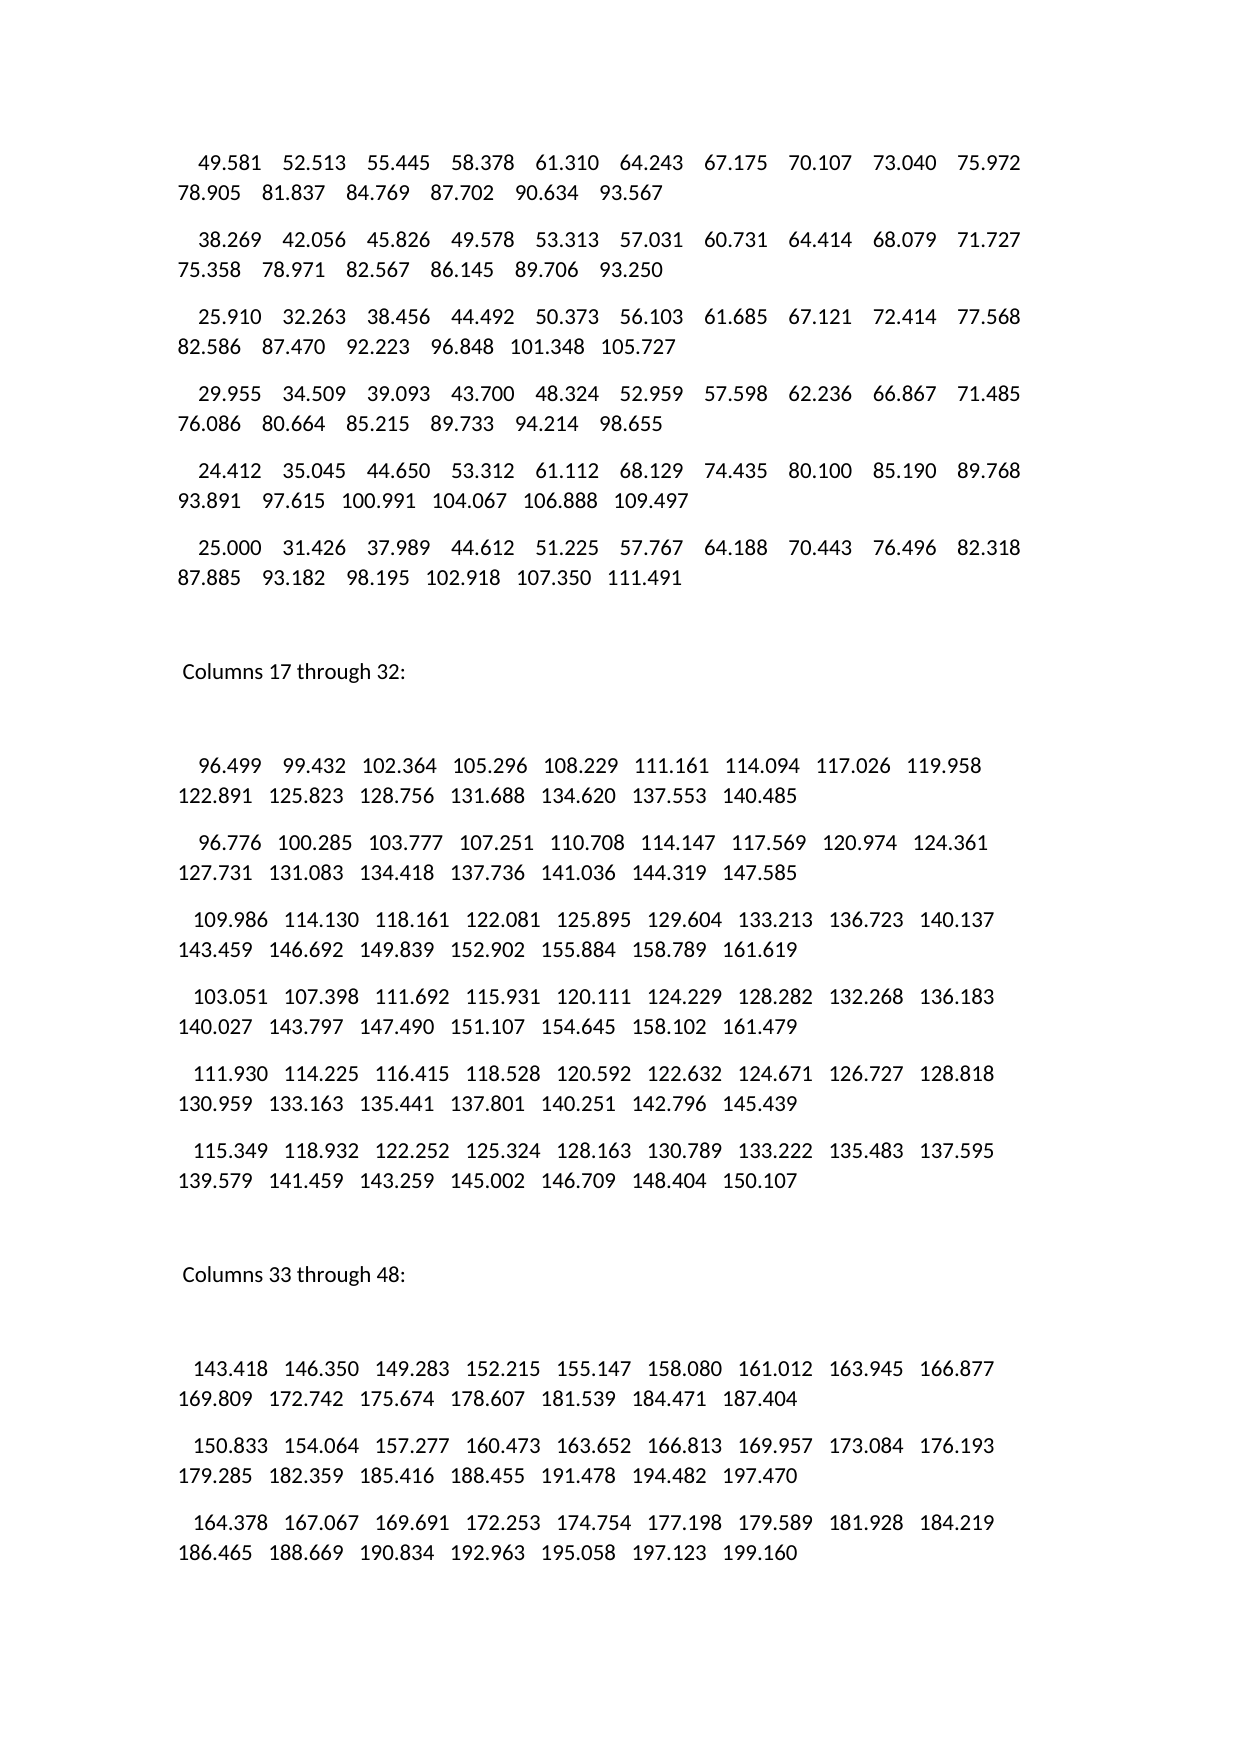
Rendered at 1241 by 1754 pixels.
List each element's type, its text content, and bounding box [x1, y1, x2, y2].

text 25.000 31.426 37.989 44.612 51.225 57.767 64.188 70.443 76.496 82.318 87.885 93.182 98.195 102.918 107.350 111.491 [177, 533, 1063, 591]
text 96.776 100.285 103.777 107.251 110.708 114.147 117.569 120.974 124.361 127.731 131.083 134.418 137.736 141.036 144.319 147.585 [177, 828, 1063, 886]
text 164.378 167.067 169.691 172.253 174.754 177.198 179.589 181.928 184.219 186.465 188.669 190.834 192.963 195.058 197.123 199.160 [177, 1508, 1063, 1566]
text 96.499 99.432 102.364 105.296 108.229 111.161 114.094 117.026 119.958 122.891 125.823 128.756 131.688 134.620 137.553 140.485 [177, 751, 1063, 809]
text 111.930 114.225 116.415 118.528 120.592 122.632 124.671 126.727 128.818 130.959 133.163 135.441 137.801 140.251 142.796 145.439 [177, 1059, 1063, 1117]
text Columns 33 through 48: [177, 1260, 1063, 1288]
text 38.269 42.056 45.826 49.578 53.313 57.031 60.731 64.414 68.079 71.727 75.358 78.971 82.567 86.145 89.706 93.250 [177, 225, 1063, 283]
text 103.051 107.398 111.692 115.931 120.111 124.229 128.282 132.268 136.183 140.027 143.797 147.490 151.107 154.645 158.102 161.479 [177, 982, 1063, 1040]
text 25.910 32.263 38.456 44.492 50.373 56.103 61.685 67.121 72.414 77.568 82.586 87.470 92.223 96.848 101.348 105.727 [177, 302, 1063, 360]
text 115.349 118.932 122.252 125.324 128.163 130.789 133.222 135.483 137.595 139.579 141.459 143.259 145.002 146.709 148.404 150.107 [177, 1136, 1063, 1194]
text 109.986 114.130 118.161 122.081 125.895 129.604 133.213 136.723 140.137 143.459 146.692 149.839 152.902 155.884 158.789 161.619 [177, 905, 1063, 963]
text 24.412 35.045 44.650 53.312 61.112 68.129 74.435 80.100 85.190 89.768 93.891 97.615 100.991 104.067 106.888 109.497 [177, 456, 1063, 514]
text 29.955 34.509 39.093 43.700 48.324 52.959 57.598 62.236 66.867 71.485 76.086 80.664 85.215 89.733 94.214 98.655 [177, 379, 1063, 437]
text Columns 17 through 32: [177, 657, 1063, 685]
text 49.581 52.513 55.445 58.378 61.310 64.243 67.175 70.107 73.040 75.972 78.905 81.837 84.769 87.702 90.634 93.567 [177, 148, 1063, 206]
text 150.833 154.064 157.277 160.473 163.652 166.813 169.957 173.084 176.193 179.285 182.359 185.416 188.455 191.478 194.482 197.470 [177, 1431, 1063, 1489]
text 143.418 146.350 149.283 152.215 155.147 158.080 161.012 163.945 166.877 169.809 172.742 175.674 178.607 181.539 184.471 187.404 [177, 1354, 1063, 1412]
